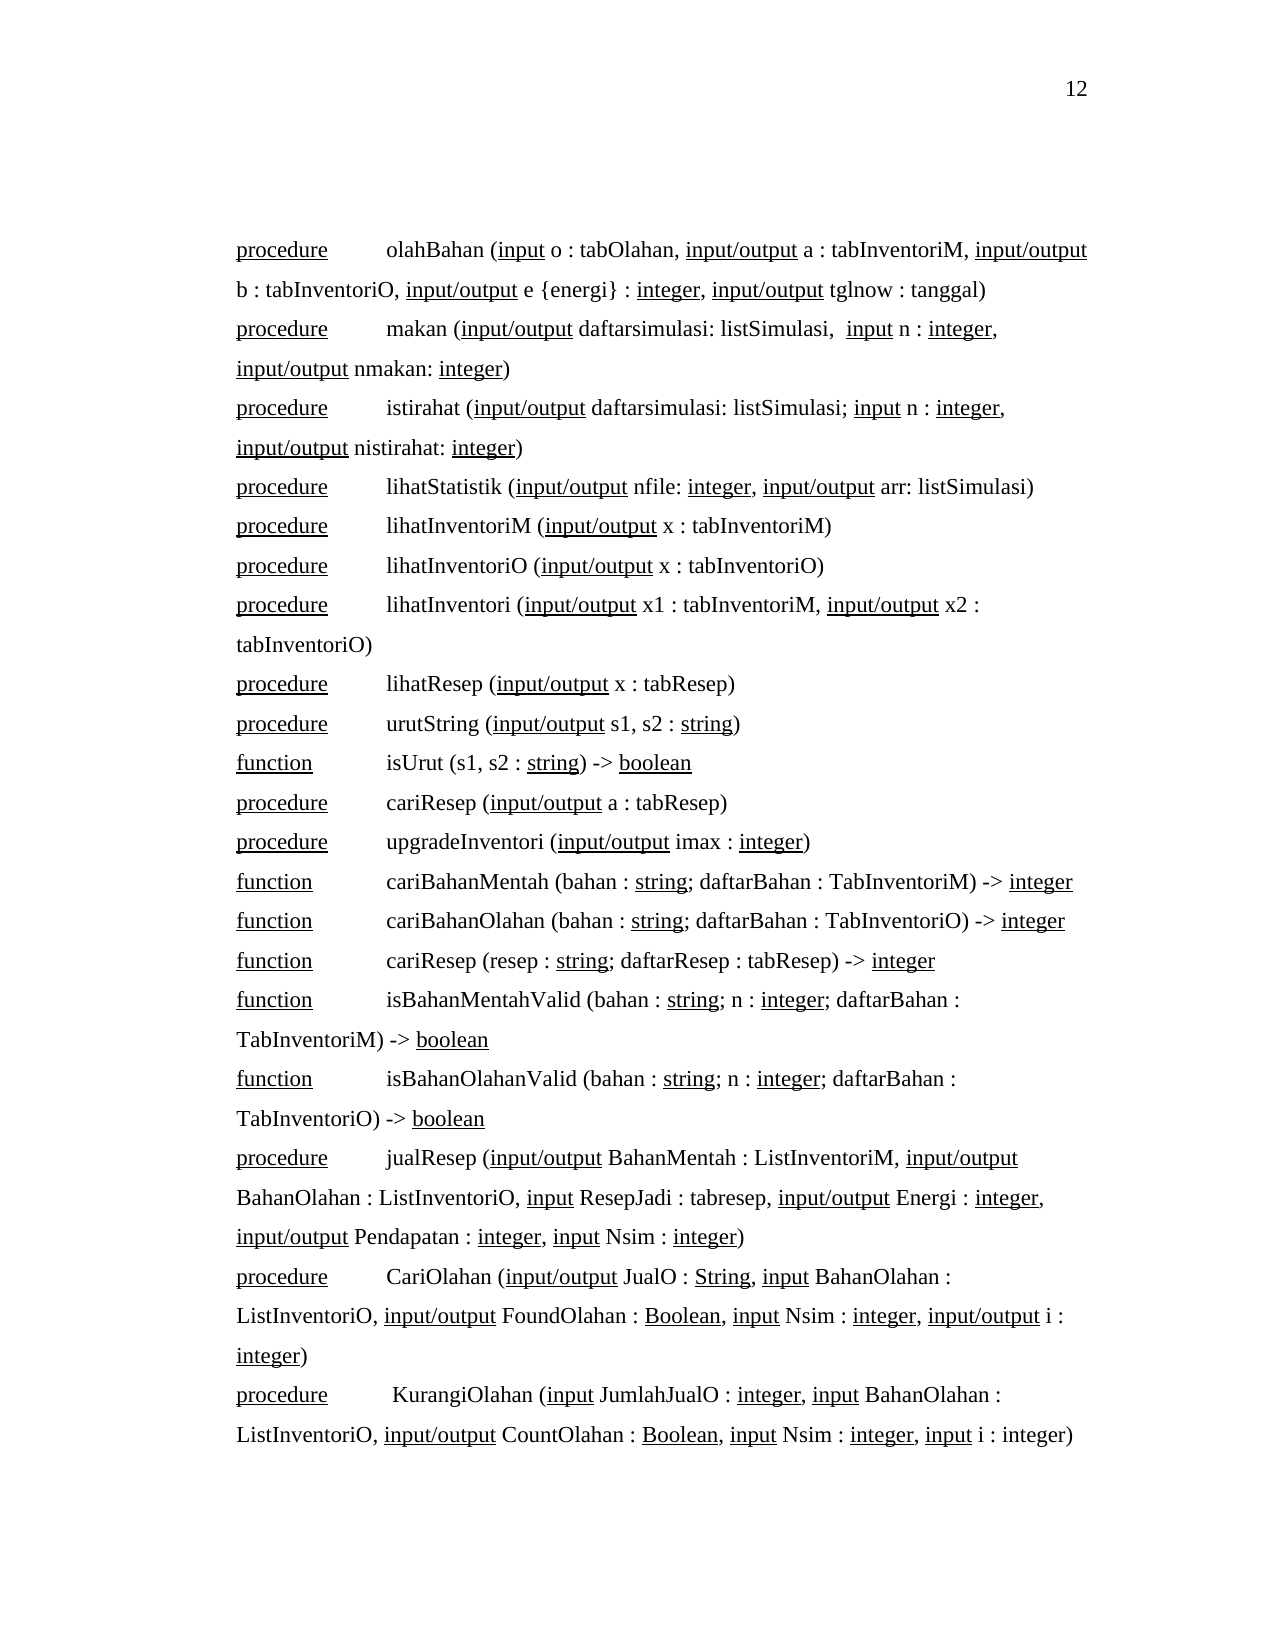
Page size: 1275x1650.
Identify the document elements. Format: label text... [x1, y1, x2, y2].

text procedure lihatResep (input/output x : tabResep) [236, 671, 1087, 697]
text procedure lihatInventoriM (input/output x : tabInventoriM) [236, 513, 1087, 539]
text procedure makan (input/output daftarsimulasi: listSimulasi, input n : integer, input/output nmakan: integer) [236, 315, 1087, 381]
text procedure CariOlahan (input/output JualO : String, input BahanOlahan : ListInventoriO, input/output FoundOlahan : Boolean, input Nsim : integer, input/output i : integer) [236, 1263, 1087, 1368]
text procedure jualResep (input/output BahanMentah : ListInventoriM, input/output BahanOlahan : ListInventoriO, input ResepJadi : tabresep, input/output Energi : integer, input/output Pendapatan : integer, input Nsim : integer) [236, 1144, 1087, 1249]
text function isBahanOlahanValid (bahan : string; n : integer; daftarBahan : TabInventoriO) -> boolean [236, 1065, 1087, 1131]
text procedure urutString (input/output s1, s2 : string) [236, 710, 1087, 736]
text procedure olahBahan (input o : tabOlahan, input/output a : tabInventoriM, input/output b : tabInventoriO, input/output e {energi} : integer, input/output tglnow : tanggal) [236, 236, 1087, 302]
text function isUrut (s1, s2 : string) -> boolean [236, 749, 1087, 776]
text procedure lihatStatistik (input/output nfile: integer, input/output arr: listSimulasi) [236, 473, 1087, 499]
text procedure istirahat (input/output daftarsimulasi: listSimulasi; input n : integer, input/output nistirahat: integer) [236, 394, 1087, 460]
text function cariBahanMentah (bahan : string; daftarBahan : TabInventoriM) -> integer [236, 868, 1087, 894]
text function cariBahanOlahan (bahan : string; daftarBahan : TabInventoriO) -> integer [236, 907, 1087, 934]
text function isBahanMentahValid (bahan : string; n : integer; daftarBahan : TabInventoriM) -> boolean [236, 986, 1087, 1052]
text procedure KurangiOlahan (input JumlahJualO : integer, input BahanOlahan : ListInventoriO, input/output CountOlahan : Boolean, input Nsim : integer, input i : integer) [236, 1381, 1087, 1447]
text procedure cariResep (input/output a : tabResep) [236, 789, 1087, 815]
text procedure lihatInventoriO (input/output x : tabInventoriO) [236, 552, 1087, 578]
text function cariResep (resep : string; daftarResep : tabResep) -> integer [236, 947, 1087, 973]
text procedure upgradeInventori (input/output imax : integer) [236, 828, 1087, 855]
text procedure lihatInventori (input/output x1 : tabInventoriM, input/output x2 : tabInventoriO) [236, 592, 1087, 657]
